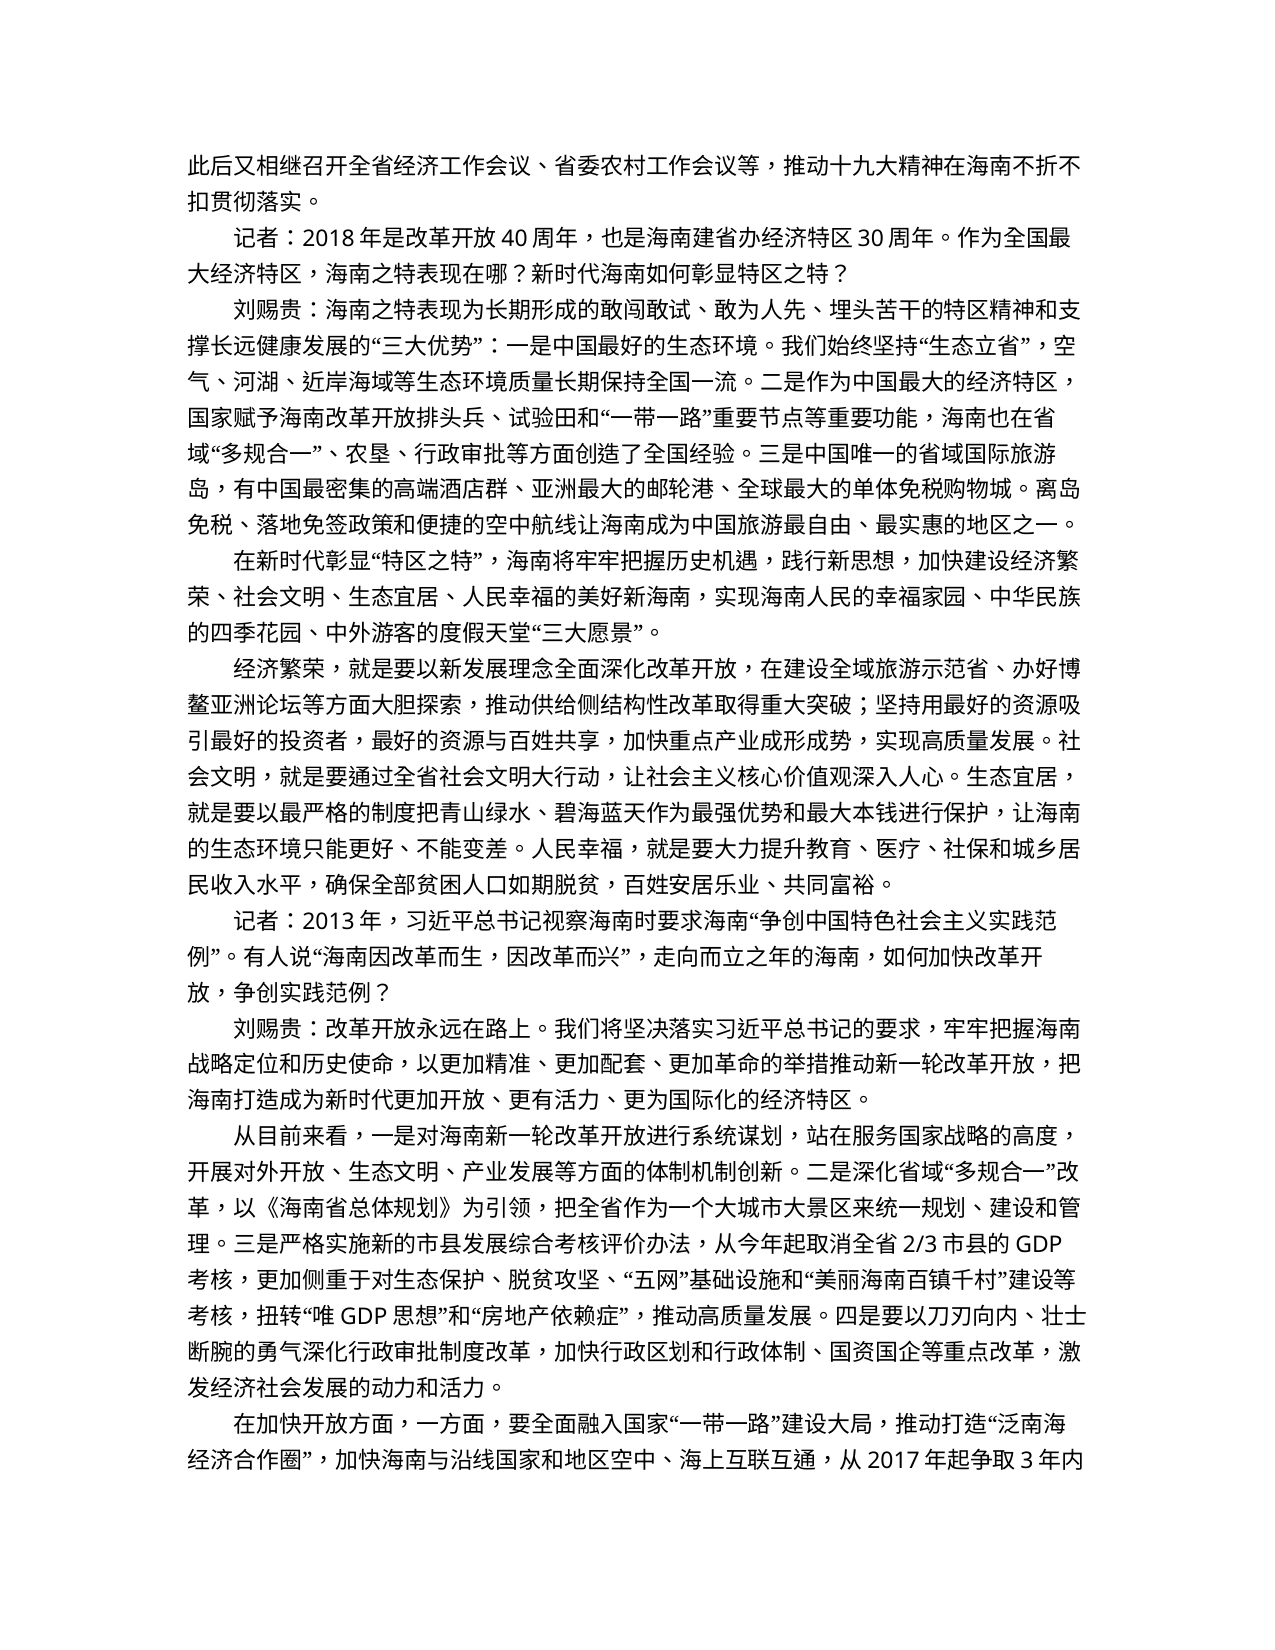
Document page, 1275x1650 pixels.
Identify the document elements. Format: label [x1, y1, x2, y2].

text [187, 150, 1087, 1475]
